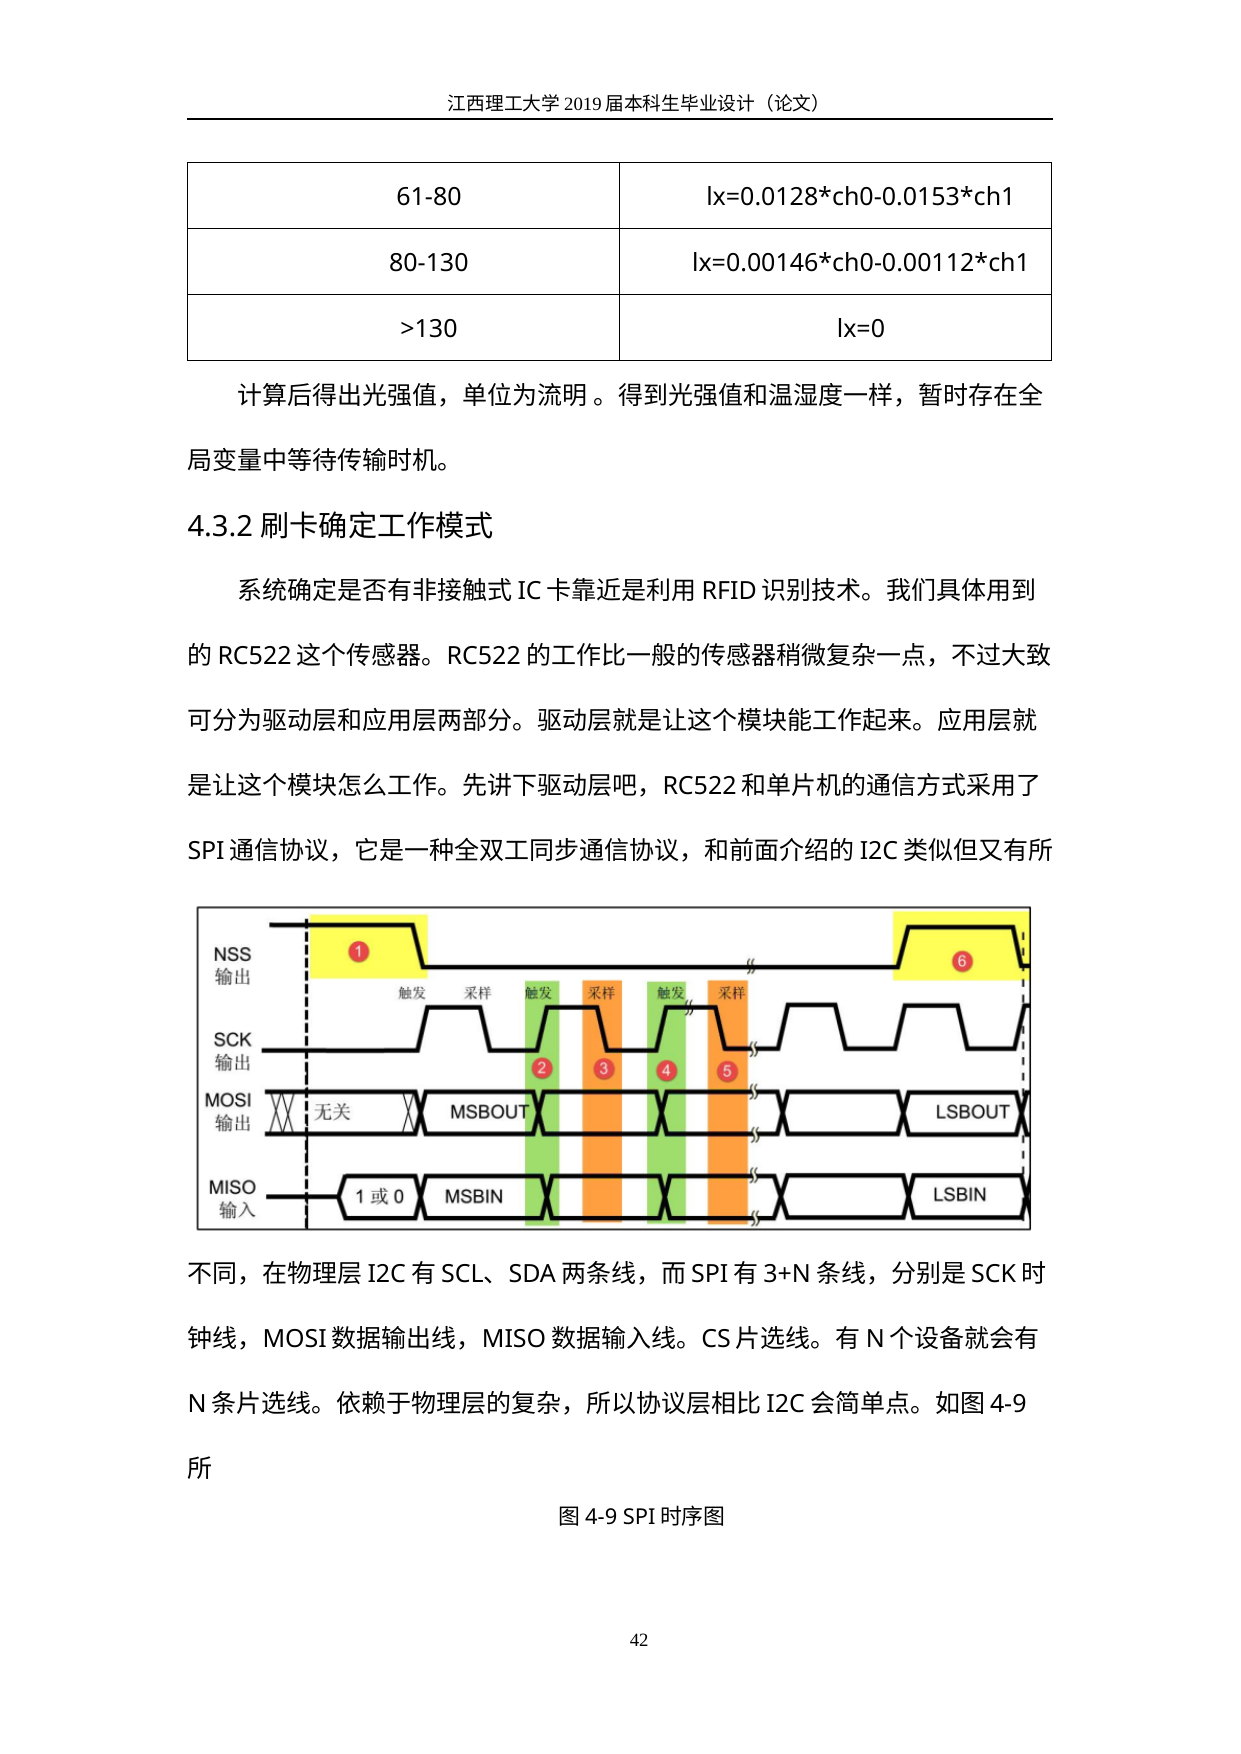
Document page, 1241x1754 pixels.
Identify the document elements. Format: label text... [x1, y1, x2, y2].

text 计算后得出光强值，单位为流明 。得到光强值和温湿度一样，暂时存在全局变量中等待传输时机。 [187, 361, 1053, 491]
table_cell lx=0.00146*ch0-0.00112*ch1 [620, 229, 1051, 294]
table_cell 61-80 [188, 163, 619, 228]
picture [188, 896, 1053, 1238]
table_cell lx=0 [620, 295, 1051, 360]
text 4.3.2 刷卡确定工作模式 [187, 491, 1053, 556]
table_cell >130 [188, 295, 619, 360]
table_cell 80-130 [188, 229, 619, 294]
text 图4-9 SPI时序图 [187, 1499, 1053, 1531]
table_cell lx=0.0128*ch0-0.0153*ch1 [620, 163, 1051, 228]
